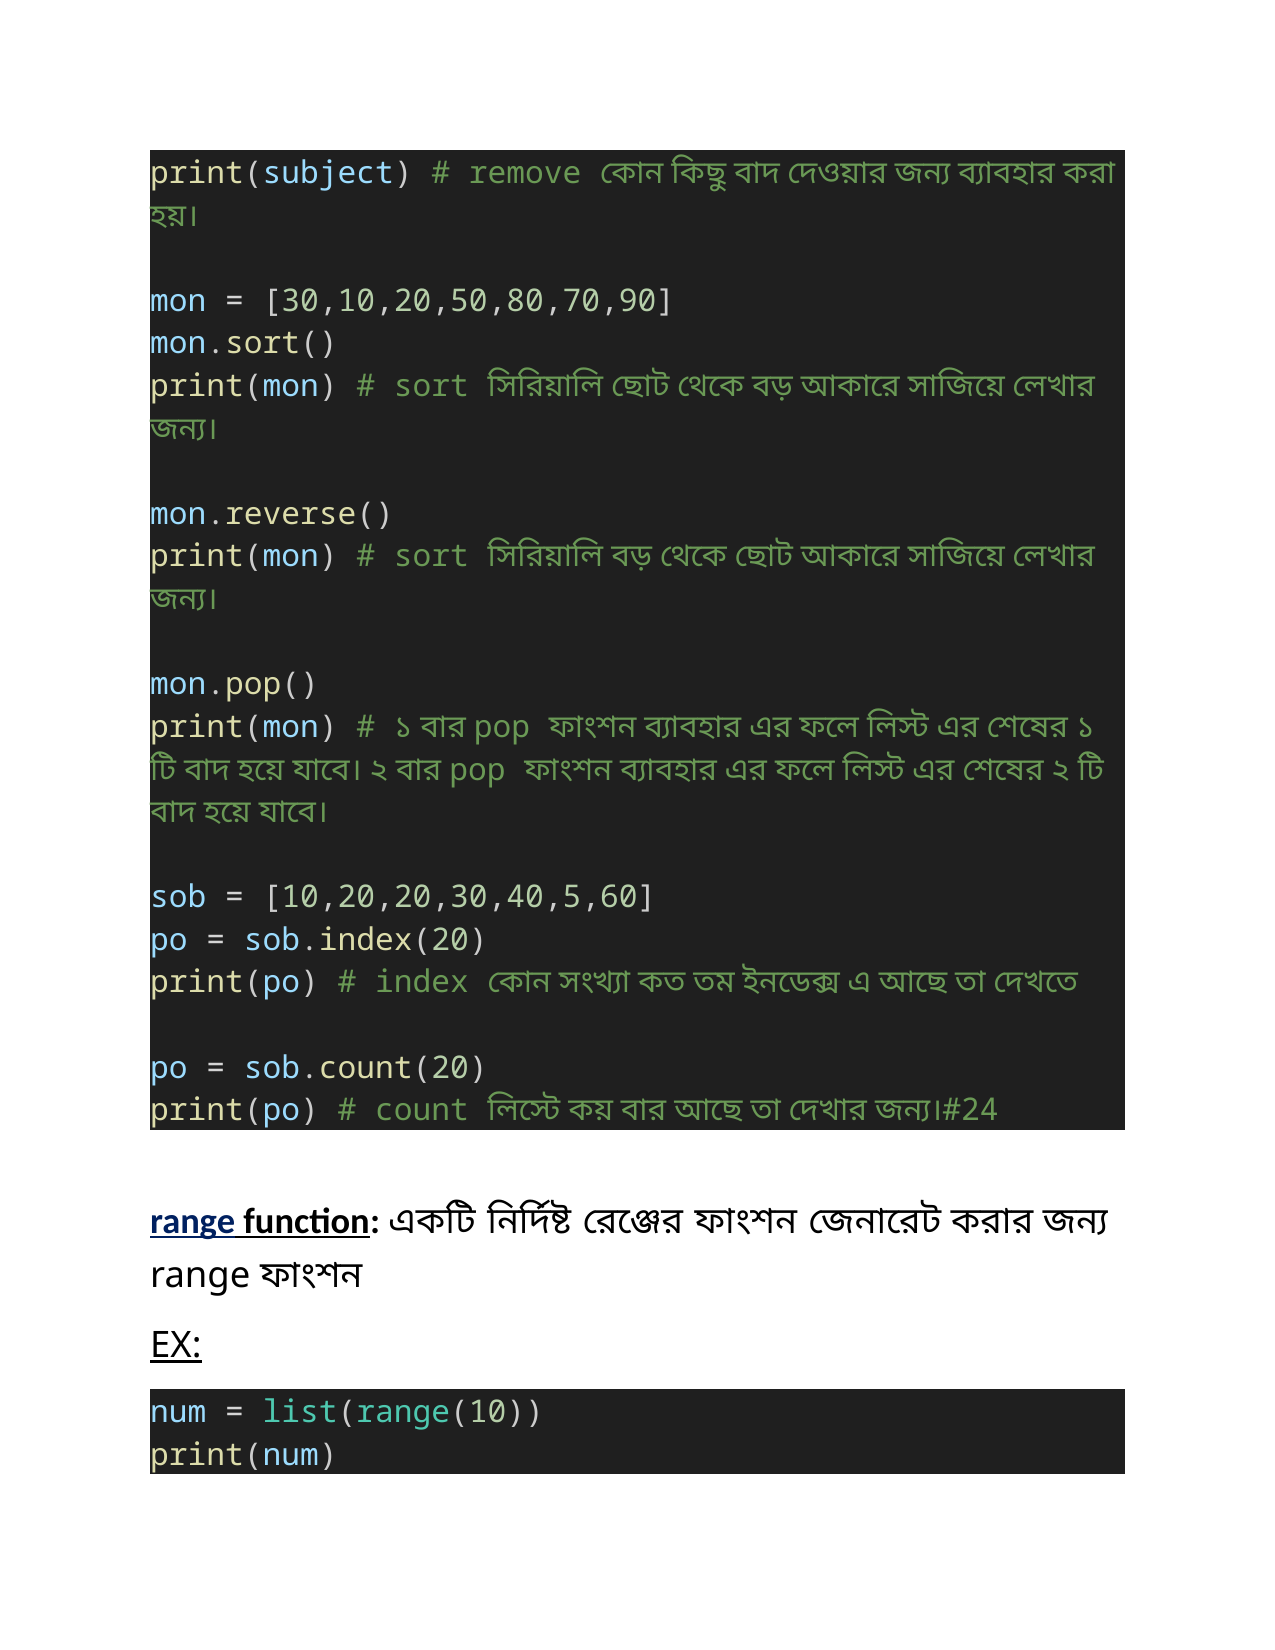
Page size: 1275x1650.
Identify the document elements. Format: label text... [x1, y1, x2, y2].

text mon = [30,10,20,50,80,70,90] [150, 278, 1125, 320]
text print(mon) # sort সিরিয়ালি বড় থেকে ছোট আকারে সাজিয়ে লেখার জন্য। [150, 533, 1125, 619]
text mon.sort() [150, 320, 1125, 363]
text mon.reverse() [150, 491, 1125, 533]
text mon.pop() [150, 661, 1125, 704]
text print(po) # index কোন সংখ্যা কত তম ইনডেক্স এ আছে তা দেখতে [150, 959, 1125, 1002]
text range function: একটি নির্দিষ্ট রেঞ্জের ফাংশন জেনারেট করার জন্য range ফাংশন [150, 1194, 1125, 1298]
text print(po) # count লিস্টে কয় বার আছে তা দেখার জন্য।#24 [150, 1087, 1125, 1130]
text num = list(range(10)) [150, 1389, 1125, 1431]
text print(subject) # remove কোন কিছু বাদ দেওয়ার জন্য ব্যাবহার করা হয়। [150, 150, 1125, 235]
text print(num) [150, 1431, 1125, 1474]
text print(mon) # ১ বার pop ফাংশন ব্যাবহার এর ফলে লিস্ট এর শেষের ১ টি বাদ হয়ে যাবে। ২ বার pop ফাংশন ব্যাবহার এর ফলে লিস্ট এর শেষের ২ টি বাদ হয়ে যাবে। [150, 704, 1125, 832]
text sob = [10,20,20,30,40,5,60] [150, 874, 1125, 917]
text print(mon) # sort সিরিয়ালি ছোট থেকে বড় আকারে সাজিয়ে লেখার জন্য। [150, 363, 1125, 448]
text po = sob.count(20) [150, 1045, 1125, 1087]
text po = sob.index(20) [150, 917, 1125, 959]
text EX: [150, 1318, 1125, 1368]
